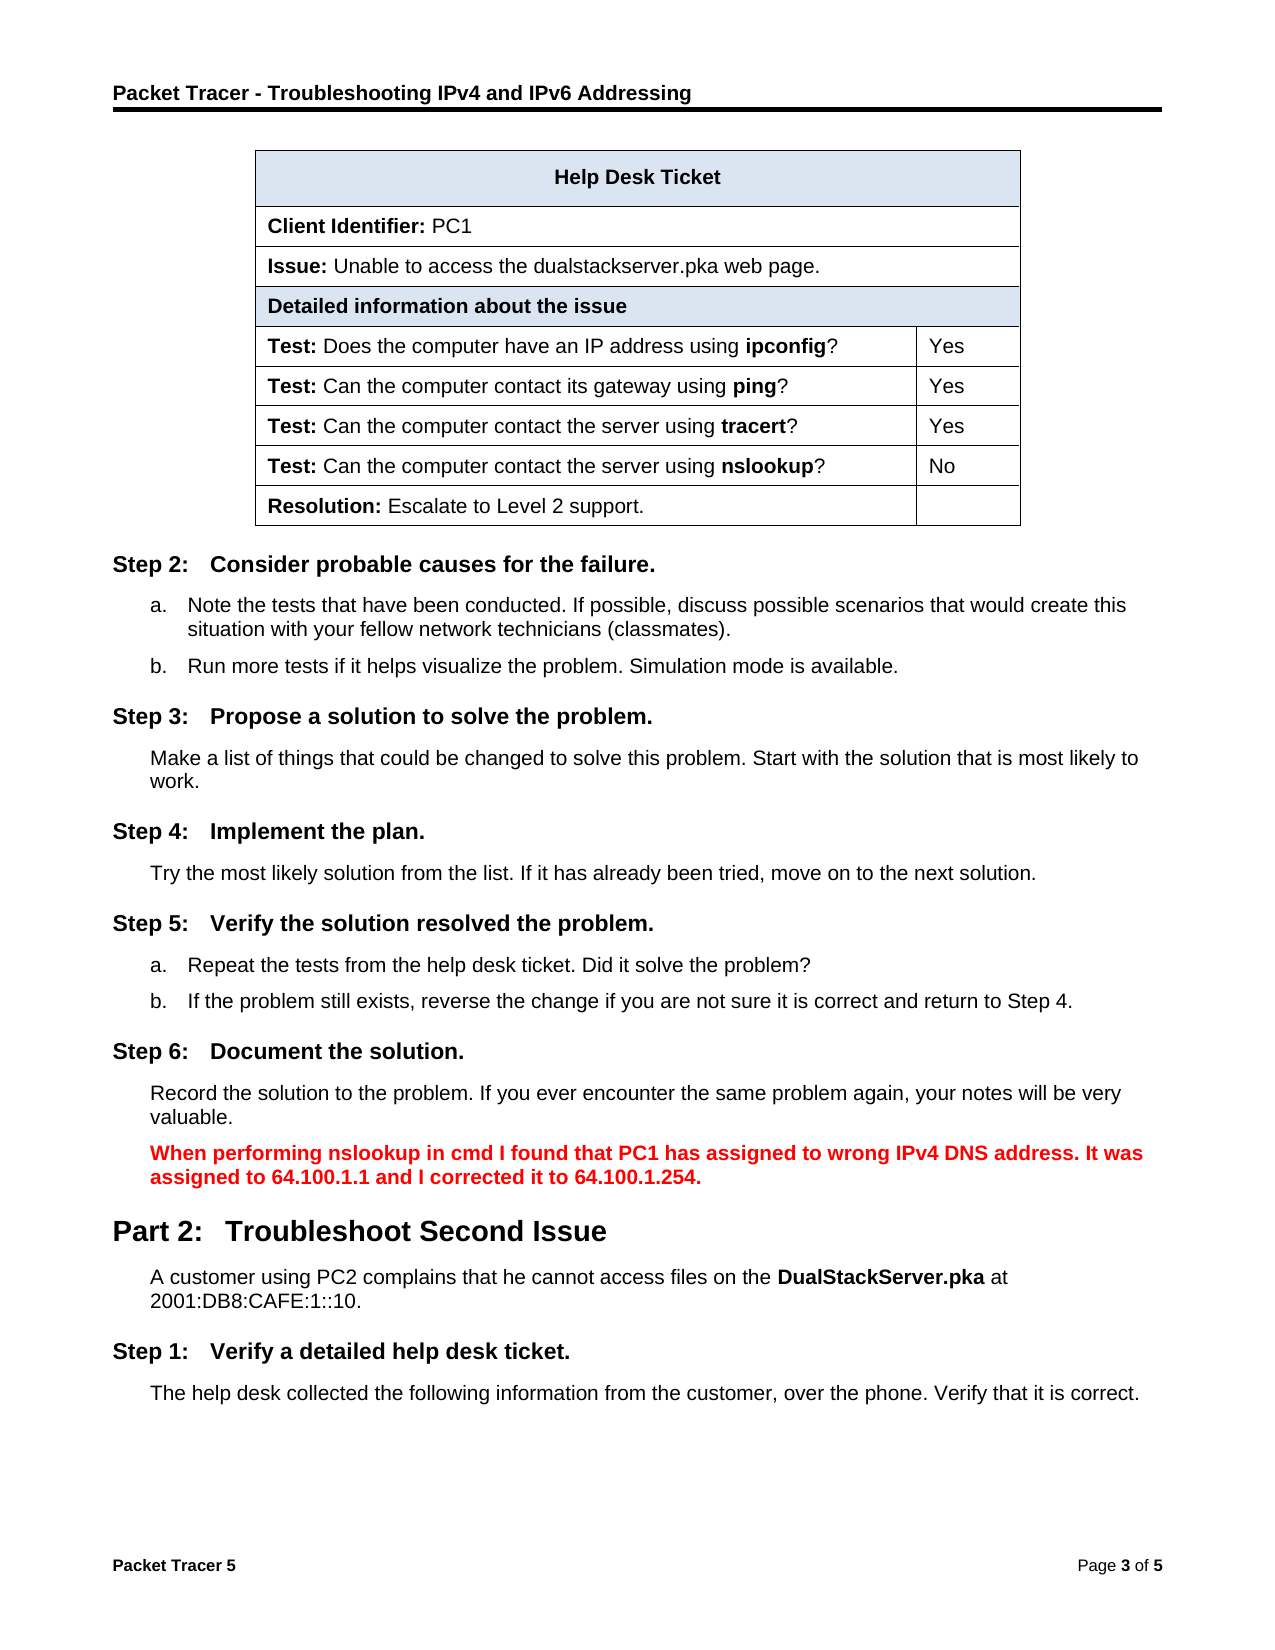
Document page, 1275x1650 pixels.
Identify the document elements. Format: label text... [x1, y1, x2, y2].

text Troubleshoot Second Issue [112, 1214, 1162, 1248]
text Repeat the tests from the help desk ticket. Did it solve the problem? [150, 953, 1162, 977]
table_cell Detailed information about the issue [256, 286, 1020, 326]
list Run more tests if it helps visualize the problem. Simulation mode is available. [150, 654, 1162, 678]
table_cell Test: Can the computer contact the server using tracert? [256, 406, 916, 445]
text Consider probable causes for the failure. [112, 551, 1162, 577]
table_cell Issue: Unable to access the dualstackserver.pka web page. [256, 246, 1020, 286]
text Try the most likely solution from the list. If it has already been tried, move on to the next solution. [150, 861, 1162, 885]
table_cell Yes [917, 366, 1020, 405]
table_header Help Desk Ticket [256, 151, 1020, 206]
text If the problem still exists, reverse the change if you are not sure it is correct and return to Step 4. [150, 989, 1162, 1013]
text Document the solution. [112, 1038, 1162, 1064]
table_cell Test: Can the computer contact its gateway using ping? [256, 367, 916, 405]
table_cell Test: Does the computer have an IP address using ipconfig? [256, 327, 916, 366]
table_cell [917, 485, 1020, 525]
table_cell Yes [917, 326, 1020, 366]
table_cell Resolution: Escalate to Level 2 support. [256, 486, 916, 525]
table_cell Test: Can the computer contact the server using nslookup? [256, 446, 916, 485]
text Implement the plan. [112, 818, 1162, 845]
table_cell No [917, 445, 1020, 485]
text Verify the solution resolved the problem. [112, 910, 1162, 936]
text Make a list of things that could be changed to solve this problem. Start with the solution that is most likely to work. [150, 745, 1162, 793]
table_cell Client Identifier: PC1 [256, 206, 1020, 246]
text A customer using PC2 complains that he cannot access files on the DualStackServer.pka at 2001:DB8:CAFE:1::10. [150, 1265, 1162, 1313]
table_cell Yes [917, 405, 1020, 445]
text When performing nslookup in cmd I found that PC1 has assigned to wrong IPv4 DNS address. It was assigned to 64.100.1.1 and I corrected it to 64.100.1.254. [150, 1141, 1162, 1189]
text Record the solution to the problem. If you ever encounter the same problem again, your notes will be very valuable. [150, 1081, 1162, 1129]
list Note the tests that have been conducted. If possible, discuss possible scenarios that would create this situation with your fellow network technicians (classmates). [150, 593, 1162, 641]
text The help desk collected the following information from the customer, over the phone. Verify that it is correct. [150, 1381, 1162, 1405]
text Verify a detailed help desk ticket. [112, 1338, 1162, 1364]
text Propose a solution to solve the problem. [112, 703, 1162, 729]
